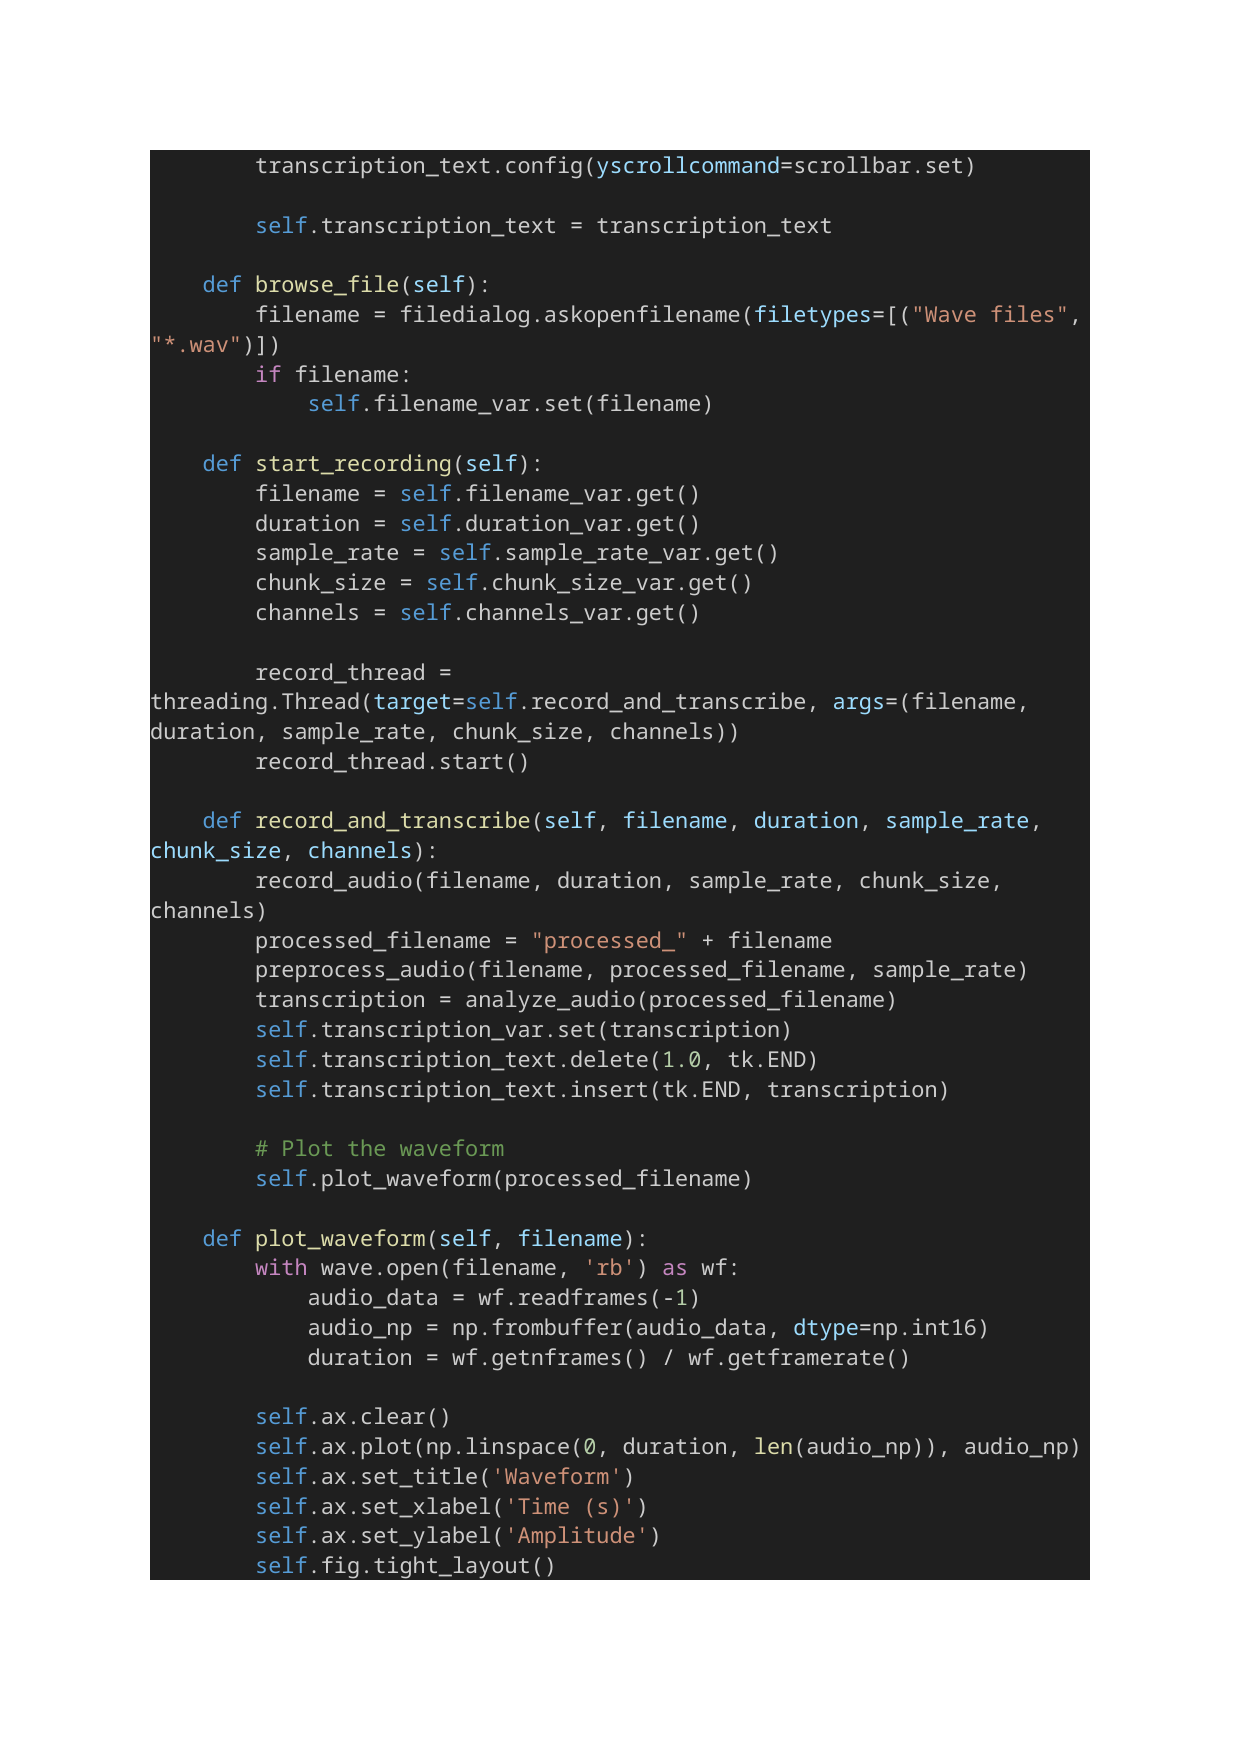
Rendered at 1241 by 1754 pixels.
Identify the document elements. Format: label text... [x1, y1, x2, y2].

text chunk_size = self.chunk_size_var.get() [150, 567, 1090, 597]
text self.plot_waveform(processed_filename) [150, 1163, 1090, 1193]
text processed_filename = "processed_" + filename [150, 924, 1090, 954]
text audio_data = wf.readframes(-1) [150, 1282, 1090, 1312]
text record_thread = threading.Thread(target=self.record_and_transcribe, args=(filename, duration, sample_rate, chunk_size, channels)) [150, 656, 1090, 746]
text preprocess_audio(filename, processed_filename, sample_rate) [150, 954, 1090, 984]
text def plot_waveform(self, filename): [150, 1222, 1090, 1252]
text self.transcription_text.delete(1.0, tk.END) [150, 1044, 1090, 1073]
text def start_recording(self): [150, 448, 1090, 478]
text # Plot the waveform [150, 1133, 1090, 1163]
text filename = self.filename_var.get() [150, 478, 1090, 507]
text record_thread.start() [150, 746, 1090, 776]
text sample_rate = self.sample_rate_var.get() [150, 537, 1090, 567]
text self.ax.set_ylabel('Amplitude') [150, 1520, 1090, 1550]
text self.fig.tight_layout() [150, 1550, 1090, 1580]
text channels = self.channels_var.get() [150, 597, 1090, 627]
text if filename: [150, 358, 1090, 388]
text record_audio(filename, duration, sample_rate, chunk_size, channels) [150, 865, 1090, 924]
text def record_and_transcribe(self, filename, duration, sample_rate, chunk_size, channels): [150, 805, 1090, 865]
text with wave.open(filename, 'rb') as wf: [150, 1252, 1090, 1282]
text self.ax.set_xlabel('Time (s)') [150, 1491, 1090, 1520]
text duration = self.duration_var.get() [150, 507, 1090, 537]
text self.ax.set_title('Waveform') [150, 1461, 1090, 1491]
text duration = wf.getnframes() / wf.getframerate() [150, 1342, 1090, 1371]
text audio_np = np.frombuffer(audio_data, dtype=np.int16) [150, 1312, 1090, 1342]
text self.ax.clear() [150, 1401, 1090, 1431]
text transcription = analyze_audio(processed_filename) [150, 984, 1090, 1014]
text filename = filedialog.askopenfilename(filetypes=[("Wave files", "*.wav")]) [150, 299, 1090, 358]
text transcription_text.config(yscrollcommand=scrollbar.set) [150, 150, 1090, 180]
text self.ax.plot(np.linspace(0, duration, len(audio_np)), audio_np) [150, 1431, 1090, 1461]
text self.filename_var.set(filename) [150, 388, 1090, 418]
text self.transcription_text.insert(tk.END, transcription) [150, 1073, 1090, 1103]
text self.transcription_text = transcription_text [150, 209, 1090, 239]
text def browse_file(self): [150, 269, 1090, 299]
text self.transcription_var.set(transcription) [150, 1014, 1090, 1044]
